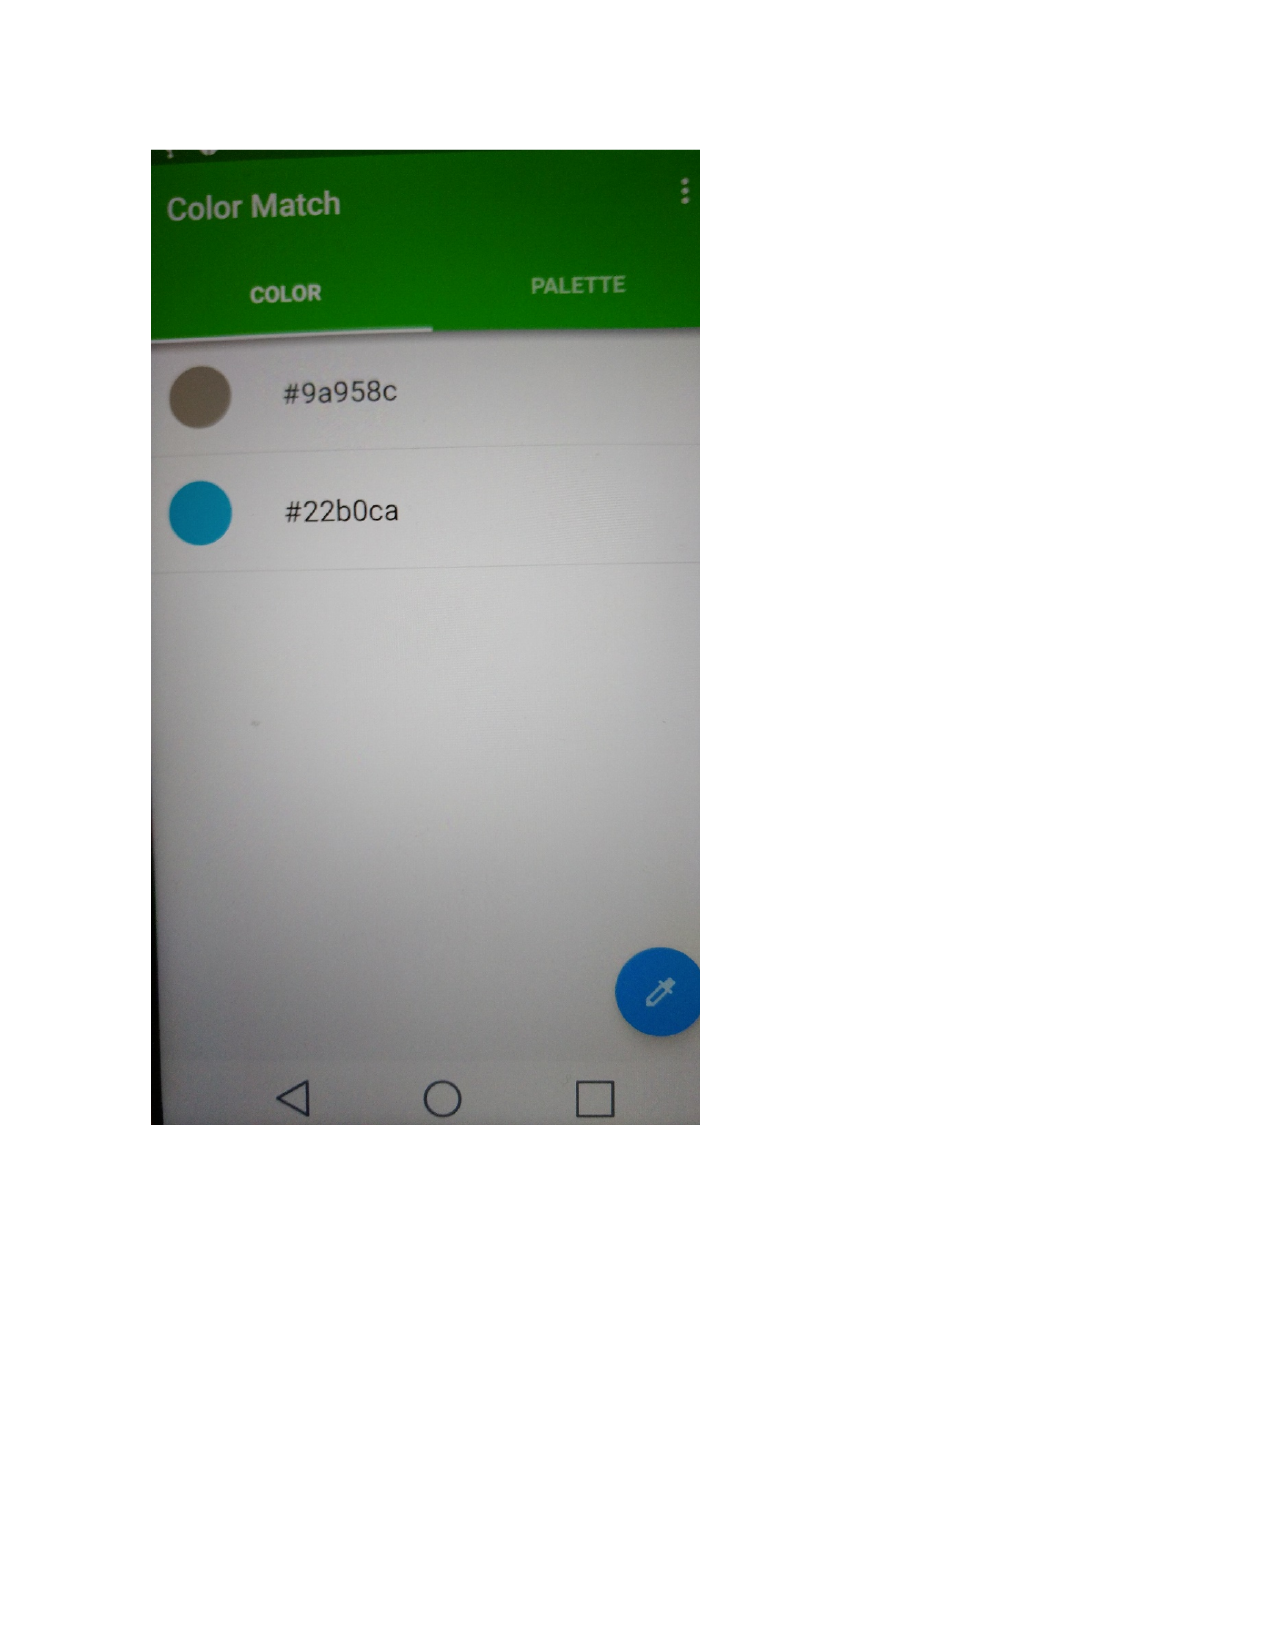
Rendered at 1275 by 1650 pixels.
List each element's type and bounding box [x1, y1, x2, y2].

picture [151, 151, 700, 1125]
